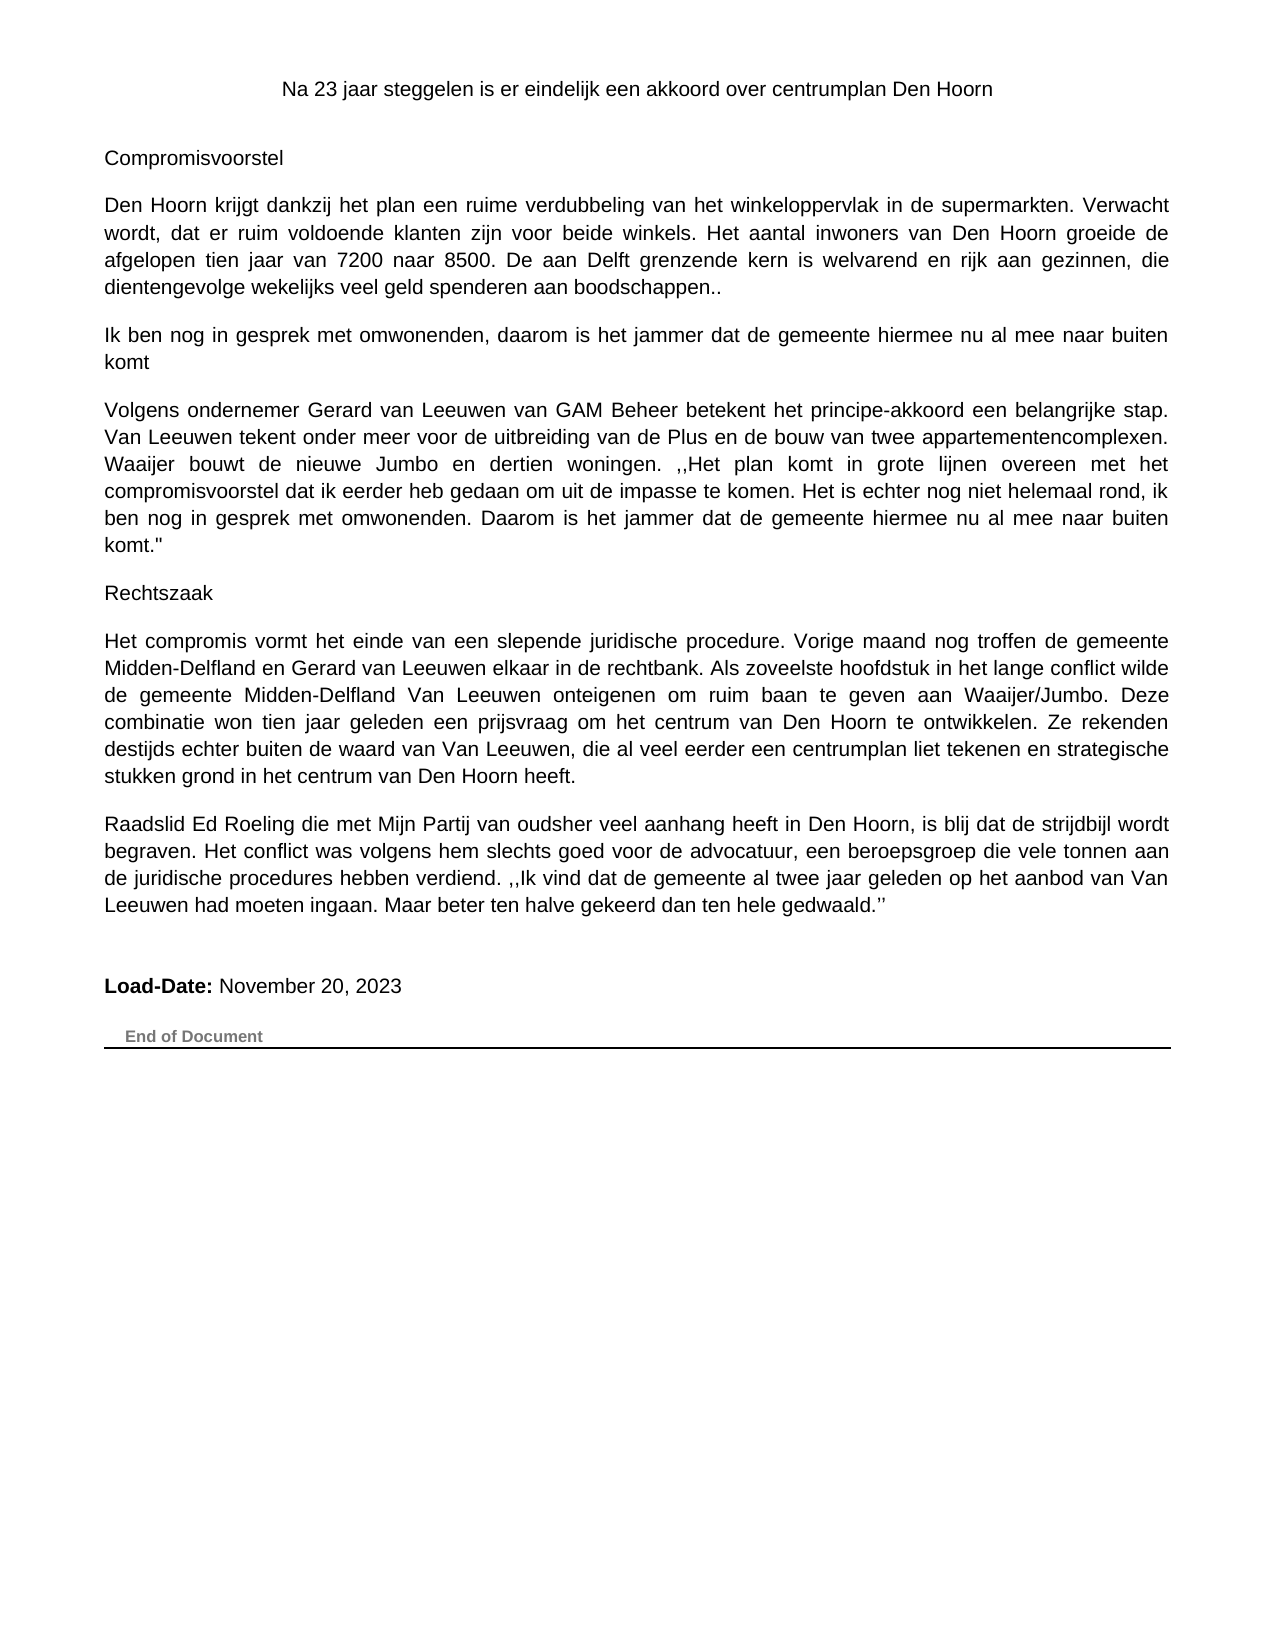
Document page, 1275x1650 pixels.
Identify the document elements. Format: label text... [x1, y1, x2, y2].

text Rechtszaak [104, 578, 1171, 605]
text Volgens ondernemer Gerard van Leeuwen van GAM Beheer betekent het principe-akkoord een belangrijke stap. Van Leeuwen tekent onder meer voor de uitbreiding van de Plus en de bouw van twee appartementencomplexen. Waaijer bouwt de nieuwe Jumbo en dertien woningen. ,,Het plan komt in grote lijnen overeen met het compromisvoorstel dat ik eerder heb gedaan om uit de impasse te komen. Het is echter nog niet helemaal rond, ik ben nog in gesprek met omwonenden. Daarom is het jammer dat de gemeente hiermee nu al mee naar buiten komt." [104, 394, 1171, 557]
text End of Document [125, 1027, 1171, 1046]
text Den Hoorn krijgt dankzij het plan een ruime verdubbeling van het winkeloppervlak in de supermarkten. Verwacht wordt, dat er ruim voldoende klanten zijn voor beide winkels. Het aantal inwoners van Den Hoorn groeide de afgelopen tien jaar van 7200 naar 8500. De aan Delft grenzende kern is welvarend en rijk aan gezinnen, die dientengevolge wekelijks veel geld spenderen aan boodschappen.. [104, 190, 1171, 298]
text Het compromis vormt het einde van een slepende juridische procedure. Vorige maand nog troffen de gemeente Midden-Delfland en Gerard van Leeuwen elkaar in de rechtbank. Als zoveelste hoofdstuk in het lange conflict wilde de gemeente Midden-Delfland Van Leeuwen onteigenen om ruim baan te geven aan Waaijer/Jumbo. Deze combinatie won tien jaar geleden een prijsvraag om het centrum van Den Hoorn te ontwikkelen. Ze rekenden destijds echter buiten de waard van Van Leeuwen, die al veel eerder een centrumplan liet tekenen en strategische stukken grond in het centrum van Den Hoorn heeft. [104, 626, 1171, 788]
text Load-Date: November 20, 2023 [104, 942, 1171, 998]
text Ik ben nog in gesprek met omwonenden, daarom is het jammer dat de gemeente hiermee nu al mee naar buiten komt [104, 319, 1171, 373]
text Raadslid Ed Roeling die met Mijn Partij van oudsher veel aanhang heeft in Den Hoorn, is blij dat de strijdbijl wordt begraven. Het conflict was volgens hem slechts goed voor de advocatuur, een beroepsgroep die vele tonnen aan de juridische procedures hebben verdiend. ,,Ik vind dat de gemeente al twee jaar geleden op het aanbod van Van Leeuwen had moeten ingaan. Maar beter ten halve gekeerd dan ten hele gedwaald.’’ [104, 809, 1171, 917]
text Compromisvoorstel [104, 142, 1171, 169]
